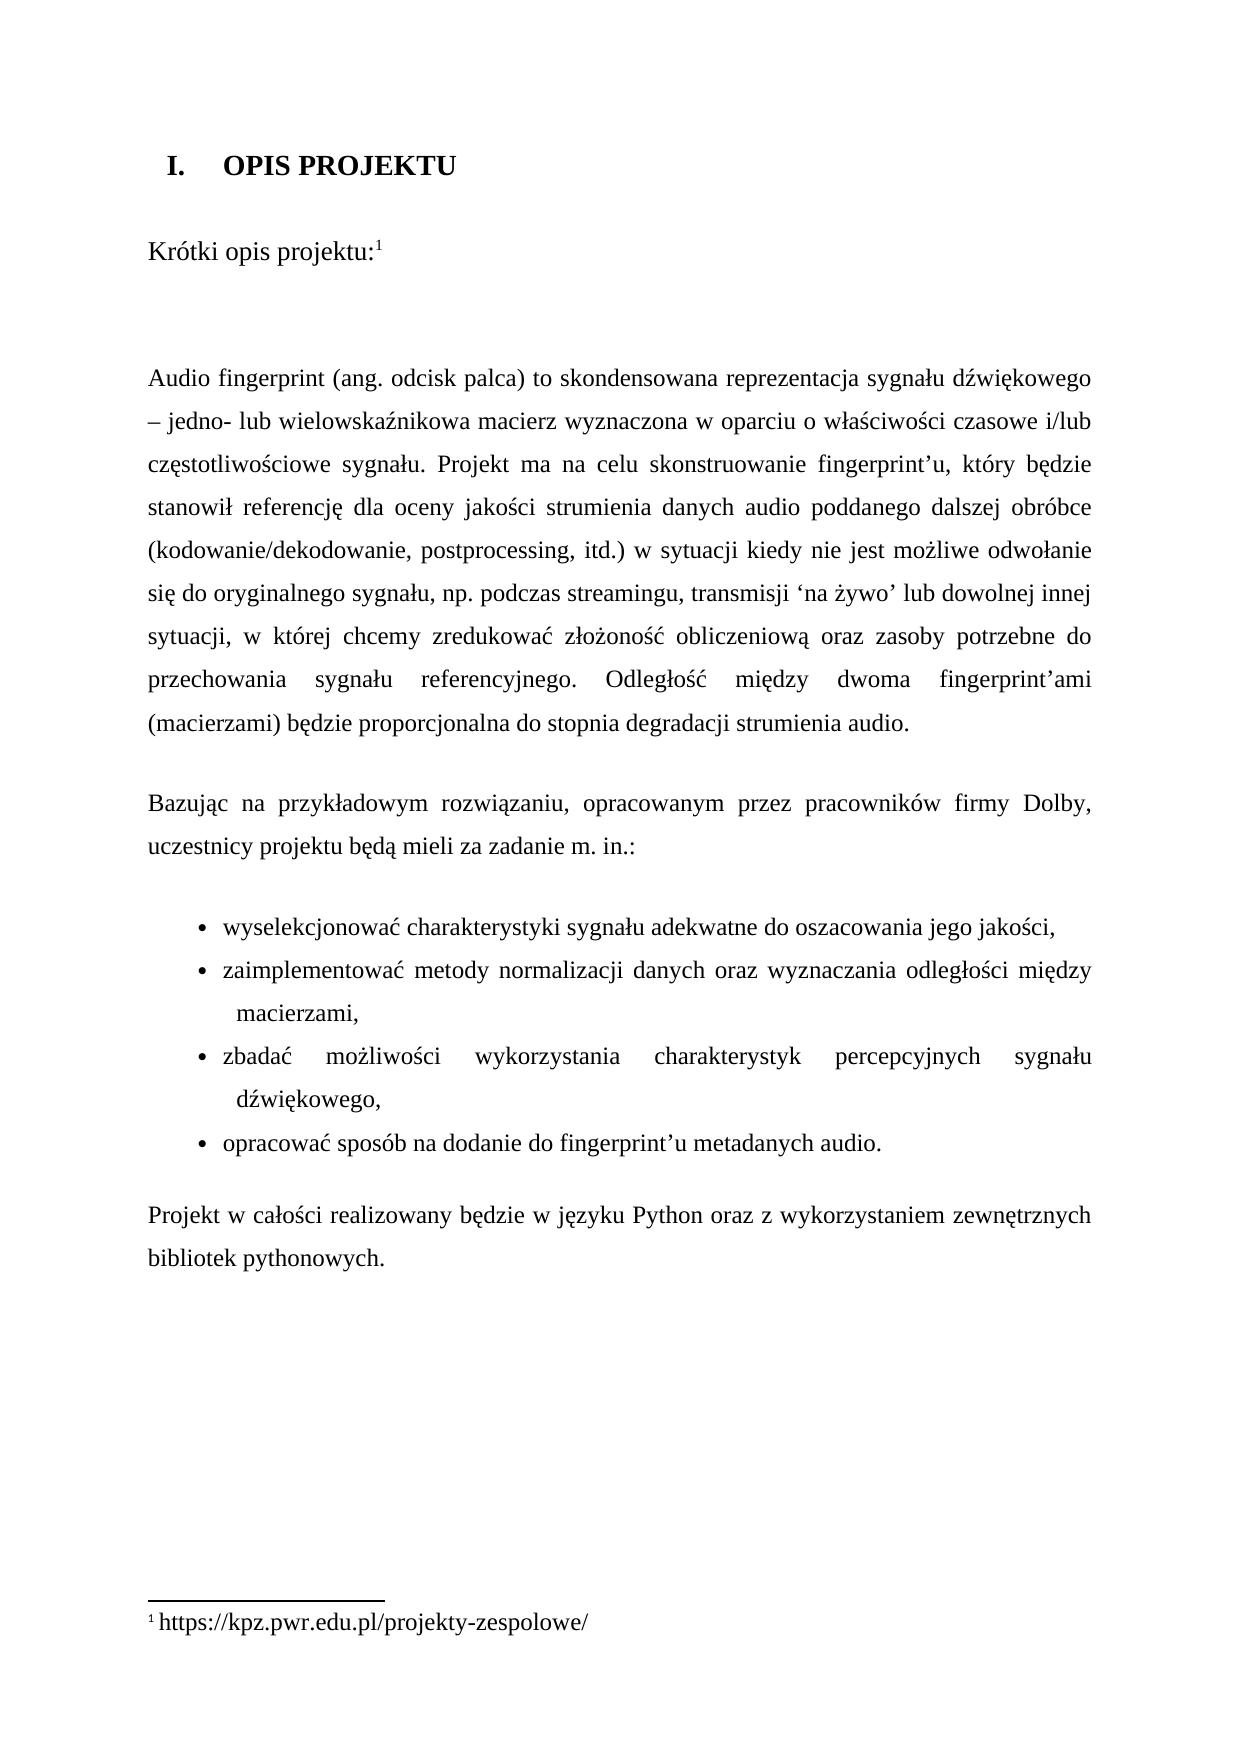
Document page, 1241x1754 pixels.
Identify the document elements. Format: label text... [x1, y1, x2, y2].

list opracować sposób na dodanie do fingerprint’u metadanych audio. [199, 1128, 1093, 1156]
list zaimplementować metody normalizacji danych oraz wyznaczania odległości między macierzami, [199, 955, 1093, 1027]
text Projekt w całości realizowany będzie w języku Python oraz z wykorzystaniem zewnętrznych bibliotek pythonowych. [148, 1200, 1093, 1272]
list zbadać możliwości wykorzystania charakterystyk percepcyjnych sygnału dźwiękowego, [199, 1041, 1093, 1113]
text Krótki opis projektu: [148, 235, 1093, 267]
list wyselekcjonować charakterystyki sygnału adekwatne do oszacowania jego jakości, [199, 912, 1093, 941]
list OPIS PROJEKTU [185, 148, 1093, 181]
text Bazując na przykładowym rozwiązaniu, opracowanym przez pracowników firmy Dolby, uczestnicy projektu będą mieli za zadanie m. in.: [148, 788, 1093, 860]
text Audio fingerprint (ang. odcisk palca) to skondensowana reprezentacja sygnału dźwiękowego – jedno- lub wielowskaźnikowa macierz wyznaczona w oparciu o właściwości czasowe i/lub częstotliwościowe sygnału. Projekt ma na celu skonstruowanie fingerprint’u, który będzie stanowił referencję dla oceny jakości strumienia danych audio poddanego dalszej obróbce (kodowanie/dekodowanie, postprocessing, itd.) w sytuacji kiedy nie jest możliwe odwołanie się do oryginalnego sygnału, np. podczas streamingu, transmisji ‘na żywo’ lub dowolnej innej sytuacji, w której chcemy zredukować złożoność obliczeniową oraz zasoby potrzebne do przechowania sygnału referencyjnego. Odległość między dwoma fingerprint’ami (macierzami) będzie proporcjonalna do stopnia degradacji strumienia audio. [148, 319, 1093, 736]
